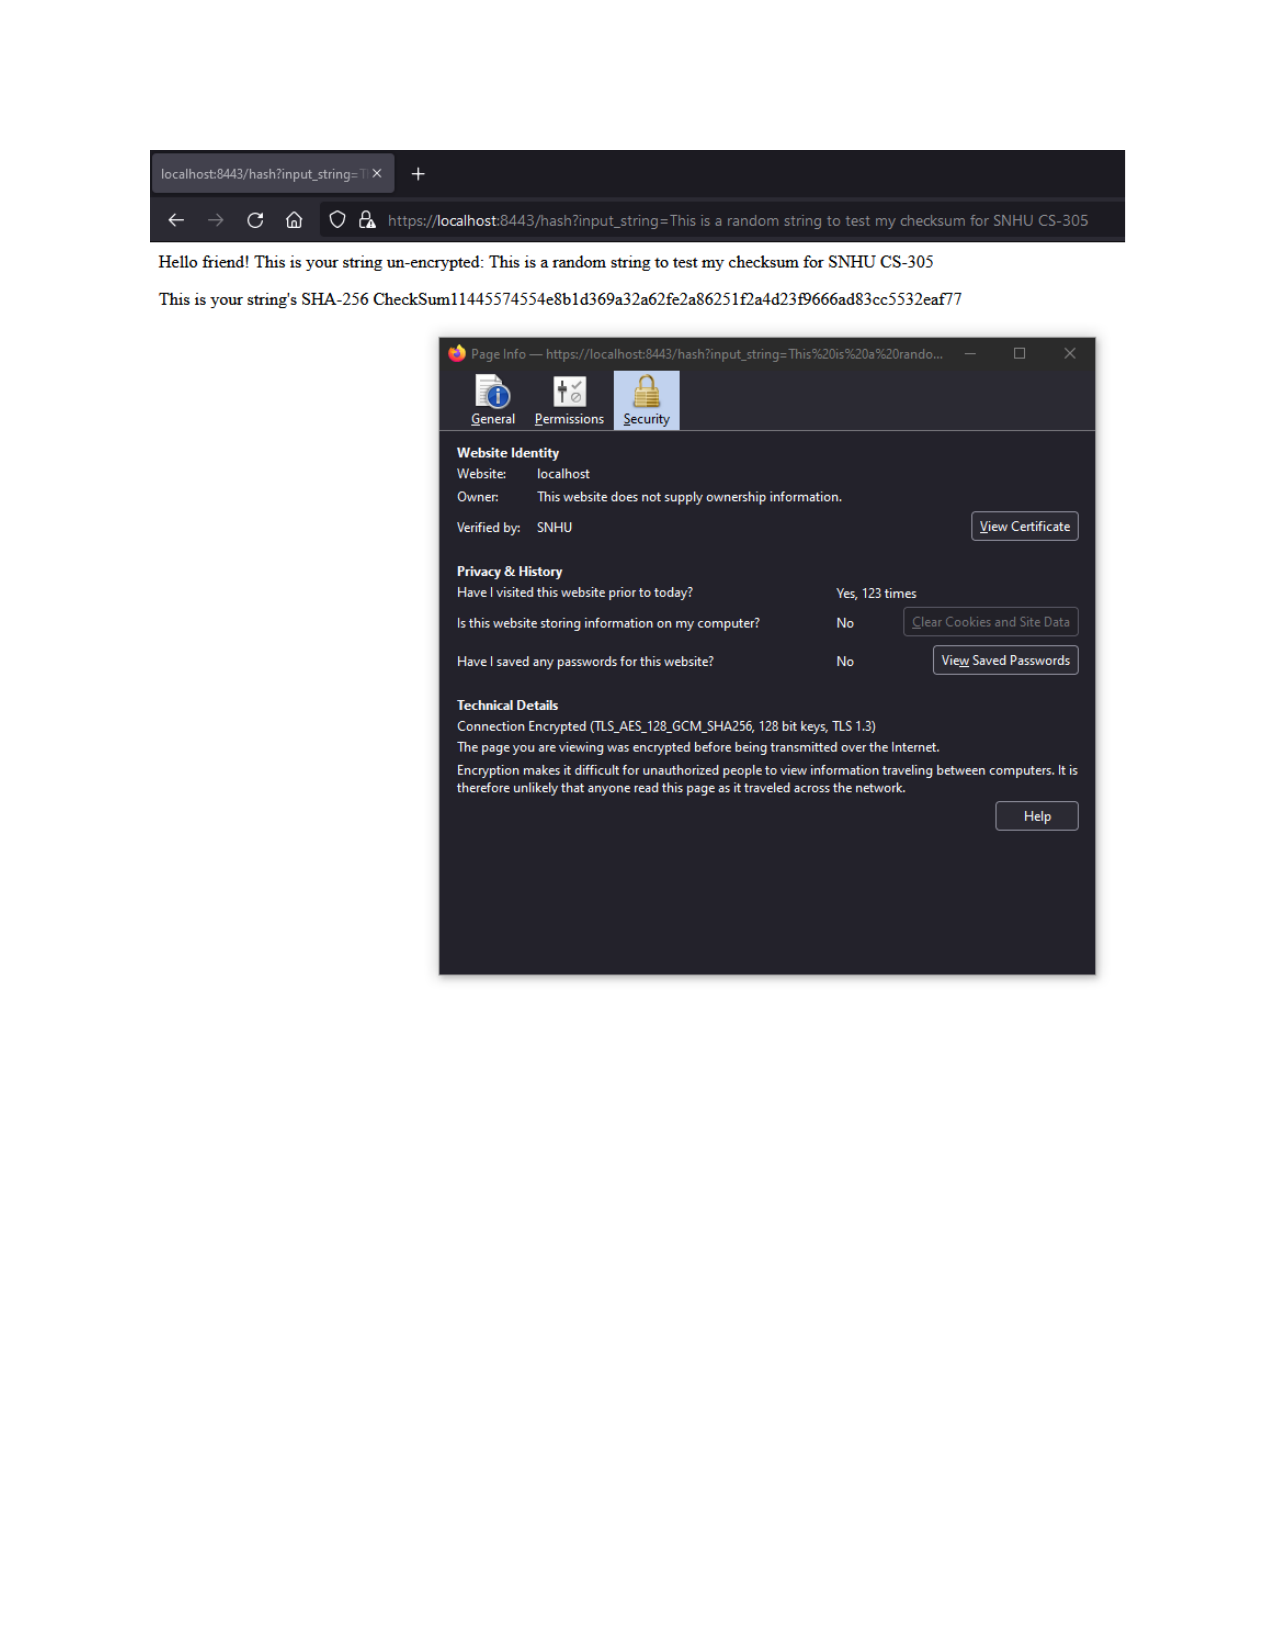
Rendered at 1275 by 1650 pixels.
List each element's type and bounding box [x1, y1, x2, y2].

picture [150, 150, 1125, 1013]
